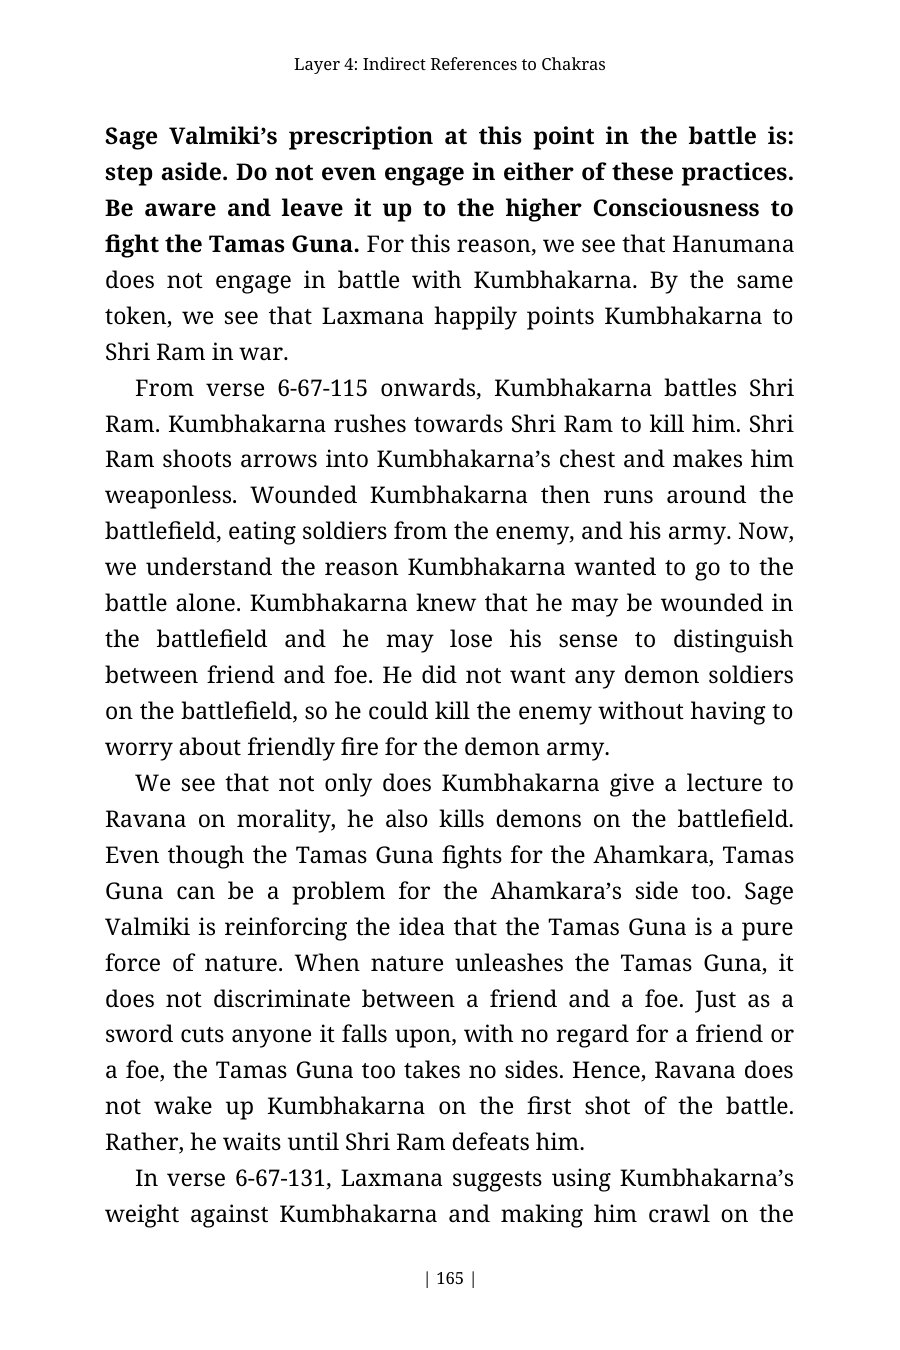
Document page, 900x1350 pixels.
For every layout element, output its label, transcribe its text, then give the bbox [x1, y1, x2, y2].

text From verse 6-67-115 onwards, Kumbhakarna battles Shri Ram. Kumbhakarna rushes towards Shri Ram to kill him. Shri Ram shoots arrows into Kumbhakarna’s chest and makes him weaponless. Wounded Kumbhakarna then runs around the battlefield, eating soldiers from the enemy, and his army. Now, we understand the reason Kumbhakarna wanted to go to the battle alone. Kumbhakarna knew that he may be wounded in the battlefield and he may lose his sense to distinguish between friend and foe. He did not want any demon soldiers on the battlefield, so he could kill the enemy without having to worry about friendly fire for the demon army. [105, 372, 795, 762]
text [105, 120, 795, 367]
text We see that not only does Kumbhakarna give a lecture to Ravana on morality, he also kills demons on the battlefield. Even though the Tamas Guna fights for the Ahamkara, Tamas Guna can be a problem for the Ahamkara’s side too. Sage Valmiki is reinforcing the idea that the Tamas Guna is a pure force of nature. When nature unleashes the Tamas Guna, it does not discriminate between a friend and a foe. Just as a sword cuts anyone it falls upon, with no regard for a friend or a foe, the Tamas Guna too takes no sides. Hence, Ravana does not wake up Kumbhakarna on the first shot of the battle. Rather, he waits until Shri Ram defeats him. [105, 767, 795, 1157]
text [105, 1162, 795, 1229]
